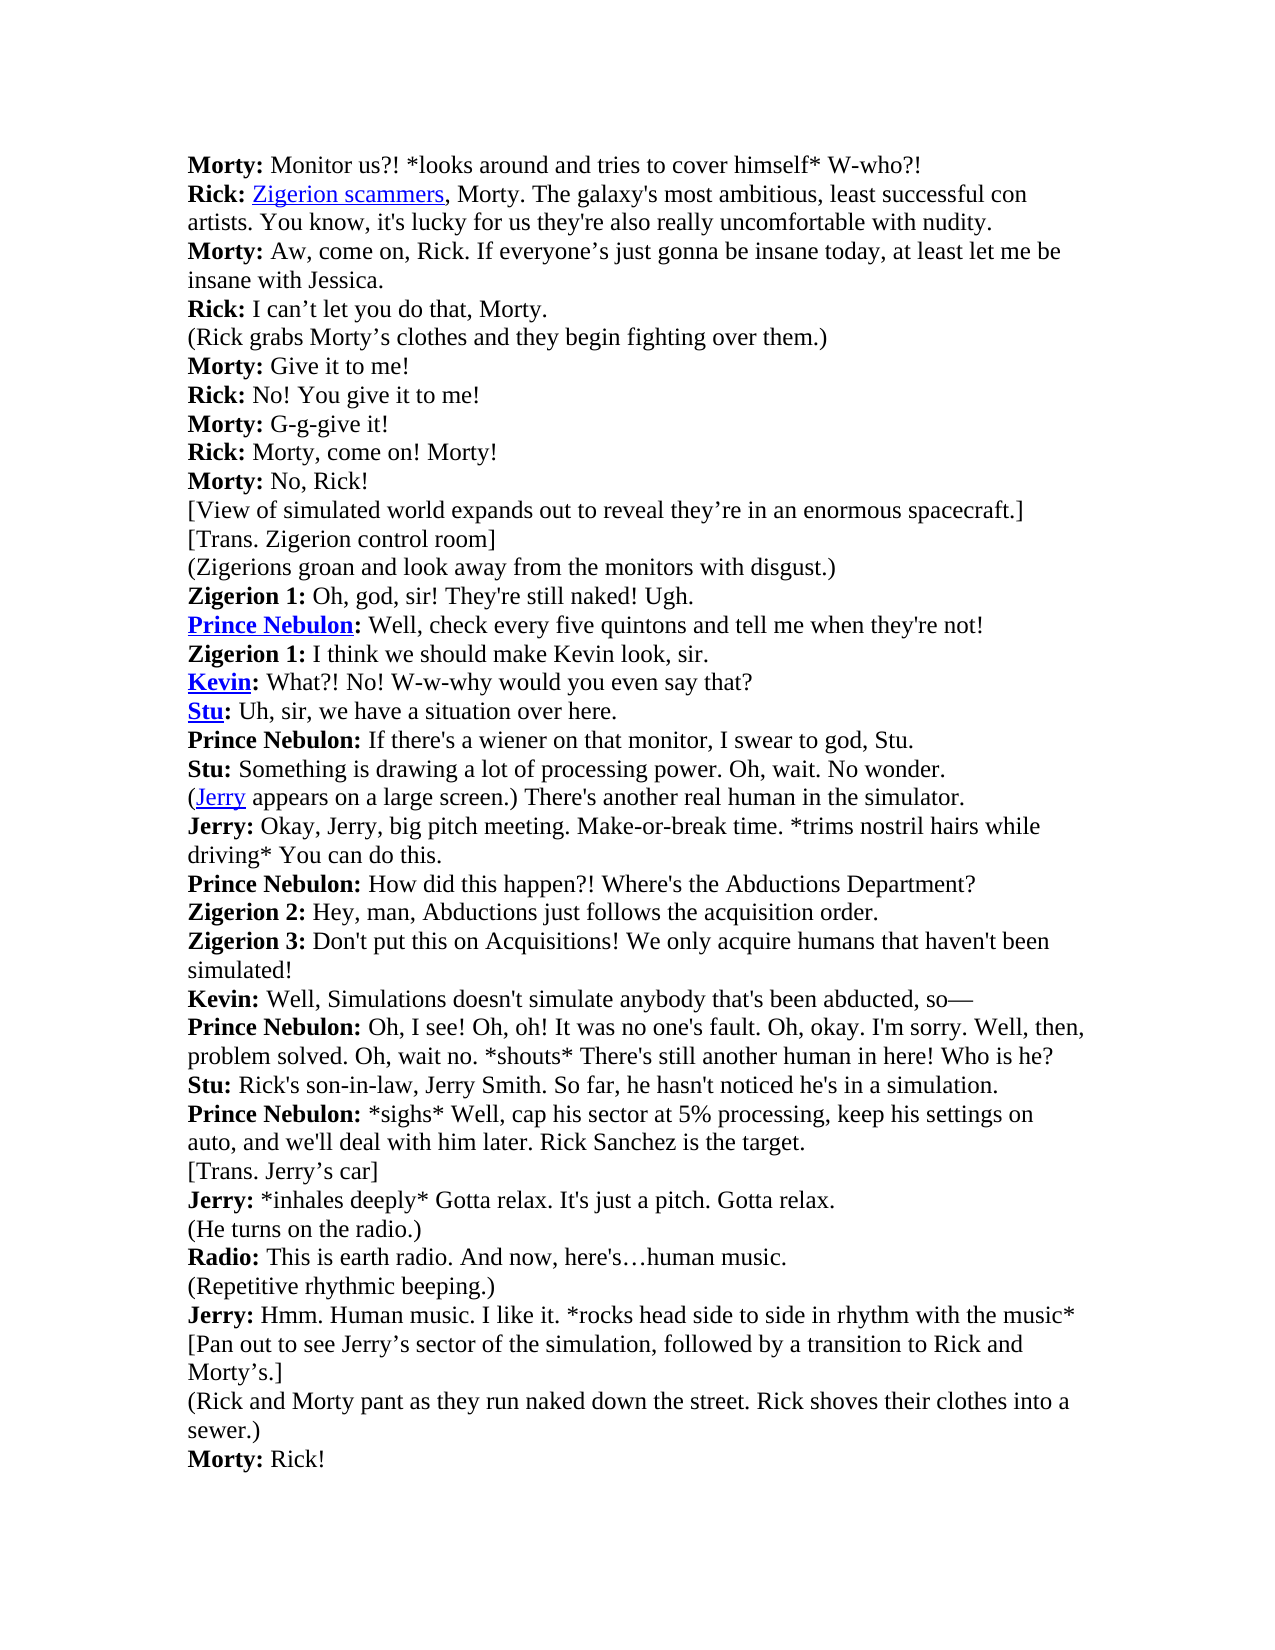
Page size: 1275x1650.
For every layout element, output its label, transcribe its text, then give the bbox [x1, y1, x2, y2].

text Prince Nebulon: How did this happen?! Where's the Abductions Department? [187, 869, 1087, 897]
text Stu: Uh, sir, we have a situation over here. [187, 696, 1087, 725]
text Kevin: What?! No! W-w-why would you even say that? [187, 667, 1087, 696]
text Prince Nebulon: Oh, I see! Oh, oh! It was no one's fault. Oh, okay. I'm sorry. Well, then, problem solved. Oh, wait no. *shouts* There's still another human in here! Who is he? [187, 1012, 1087, 1070]
text Rick: Zigerion scammers, Morty. The galaxy's most ambitious, least successful con artists. You know, it's lucky for us they're also really uncomfortable with nudity. [187, 179, 1087, 236]
text Rick: Morty, come on! Morty! [187, 437, 1087, 466]
text Jerry: *inhales deeply* Gotta relax. It's just a pitch. Gotta relax. [187, 1185, 1087, 1214]
text (Rick and Morty pant as they run naked down the street. Rick shoves their clothes into a sewer.) [187, 1386, 1087, 1444]
text Rick: No! You give it to me! [187, 380, 1087, 409]
text Rick: I can’t let you do that, Morty. [187, 294, 1087, 322]
text Morty: G-g-give it! [187, 409, 1087, 437]
text Stu: Rick's son-in-law, Jerry Smith. So far, he hasn't noticed he's in a simulation. [187, 1070, 1087, 1099]
text Zigerion 1: I think we should make Kevin look, sir. [187, 639, 1087, 667]
text Kevin: Well, Simulations doesn't simulate anybody that's been abducted, so— [187, 984, 1087, 1012]
text Morty: Give it to me! [187, 351, 1087, 380]
text Prince Nebulon: If there's a wiener on that monitor, I swear to god, Stu. [187, 725, 1087, 754]
text [Trans. Jerry’s car] [187, 1156, 1087, 1185]
text Radio: This is earth radio. And now, here's…human music. [187, 1242, 1087, 1271]
text Morty: Monitor us?! *looks around and tries to cover himself* W-who?! [187, 150, 1087, 179]
text Zigerion 3: Don't put this on Acquisitions! We only acquire humans that haven't been simulated! [187, 926, 1087, 984]
text Prince Nebulon: *sighs* Well, cap his sector at 5% processing, keep his settings on auto, and we'll deal with him later. Rick Sanchez is the target. [187, 1099, 1087, 1156]
text Jerry: Okay, Jerry, big pitch meeting. Make-or-break time. *trims nostril hairs while driving* You can do this. [187, 811, 1087, 869]
text Morty: Aw, come on, Rick. If everyone’s just gonna be insane today, at least let me be insane with Jessica. [187, 236, 1087, 294]
text Jerry: Hmm. Human music. I like it. *rocks head side to side in rhythm with the music* [187, 1300, 1087, 1329]
text (Zigerions groan and look away from the monitors with disgust.) [187, 552, 1087, 581]
text Zigerion 2: Hey, man, Abductions just follows the acquisition order. [187, 897, 1087, 926]
text Prince Nebulon: Well, check every five quintons and tell me when they're not! [187, 610, 1087, 639]
text (He turns on the radio.) [187, 1214, 1087, 1242]
text (Rick grabs Morty’s clothes and they begin fighting over them.) [187, 322, 1087, 351]
text Zigerion 1: Oh, god, sir! They're still naked! Ugh. [187, 581, 1087, 610]
text Morty: No, Rick! [187, 466, 1087, 495]
text Stu: Something is drawing a lot of processing power. Oh, wait. No wonder. (Jerry appears on a large screen.) There's another real human in the simulator. [187, 754, 1087, 811]
text [View of simulated world expands out to reveal they’re in an enormous spacecraft.] [187, 495, 1087, 524]
text [Pan out to see Jerry’s sector of the simulation, followed by a transition to Rick and Morty’s.] [187, 1329, 1087, 1386]
text [Trans. Zigerion control room] [187, 524, 1087, 552]
text Morty: Rick! [187, 1444, 1087, 1472]
text (Repetitive rhythmic beeping.) [187, 1271, 1087, 1300]
